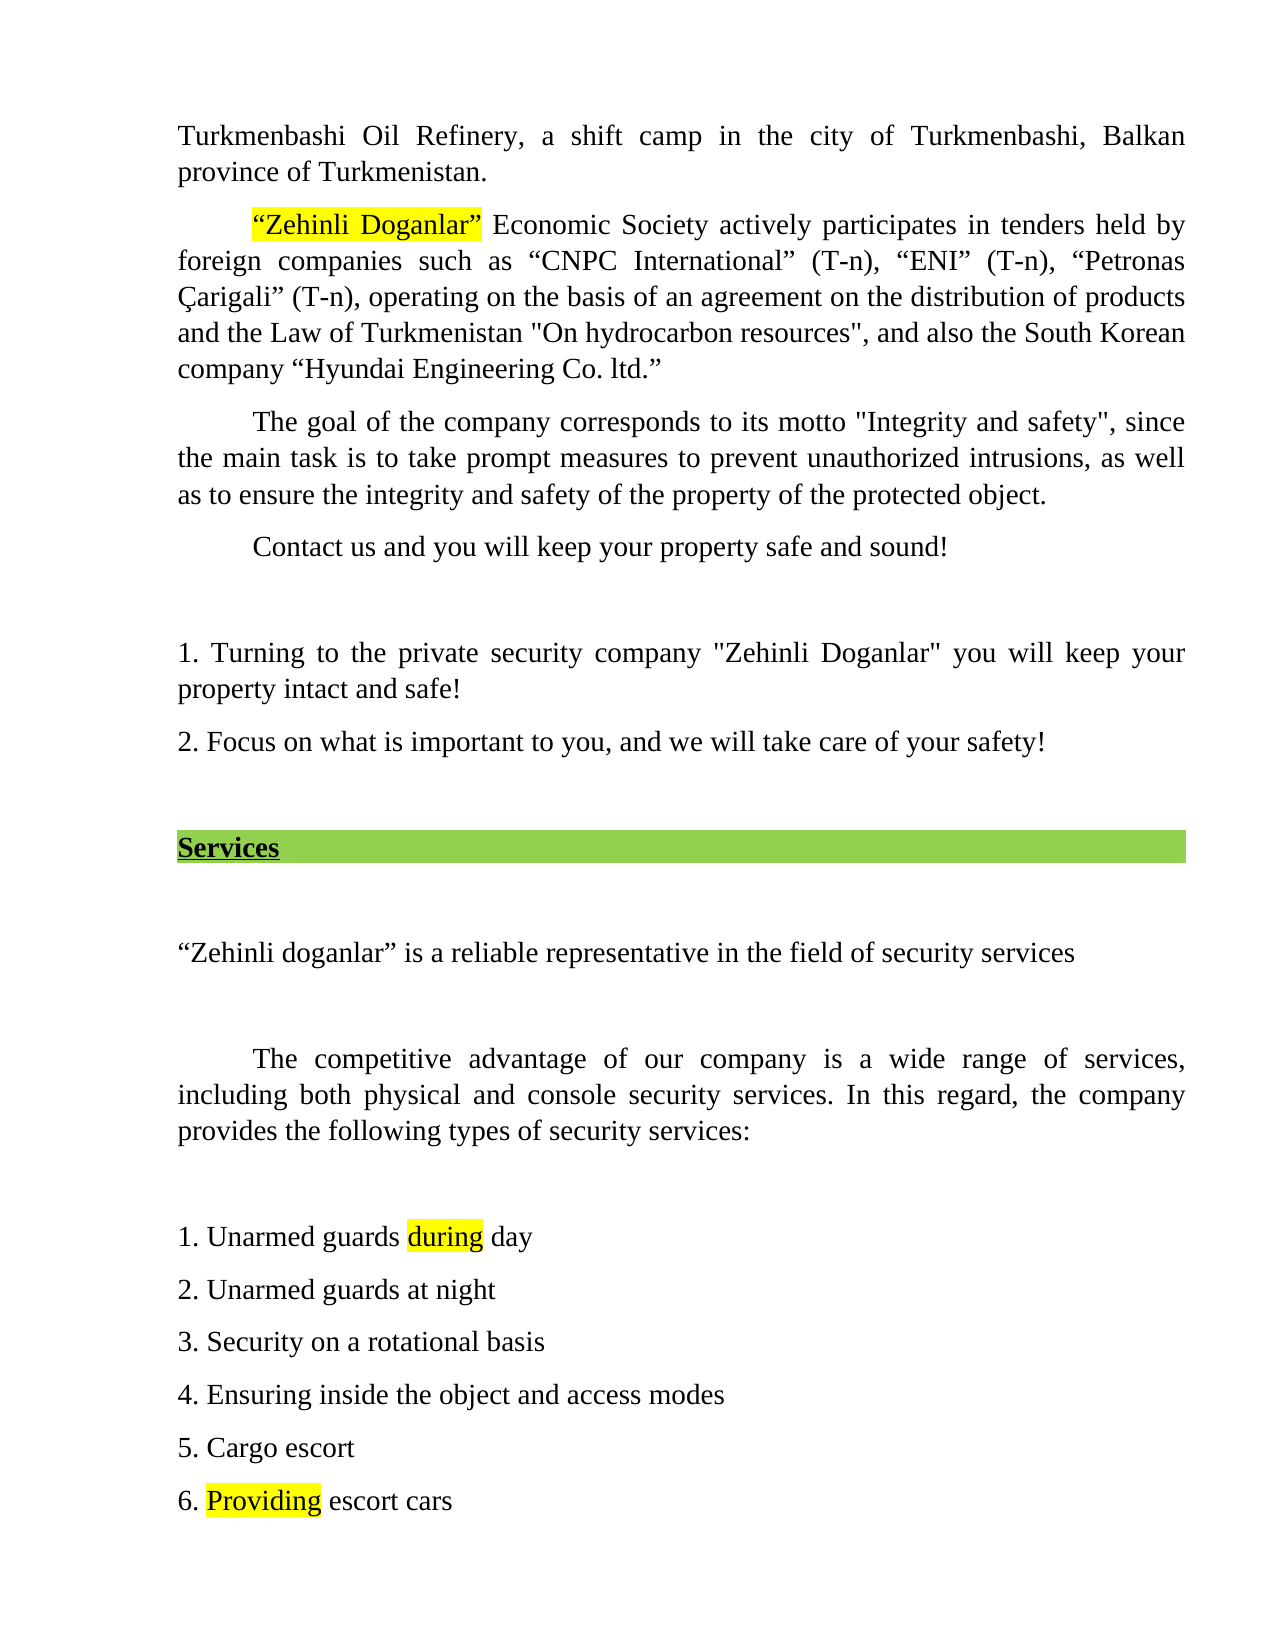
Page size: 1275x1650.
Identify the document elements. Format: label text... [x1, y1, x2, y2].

text 1. Unarmed guards during day [483, 1219, 1186, 1252]
text 5. Cargo escort [177, 1430, 1186, 1464]
text “Zehinli Doganlar” Economic Society actively participates in tenders held by foreign companies such as “CNPC International” (T-n), “ENI” (T-n), “Petronas Çarigali” (T-n), operating on the basis of an agreement on the distribution of products and the Law of Turkmenistan "On hydrocarbon resources", and also the South Korean company “Hyundai Engineering Co. ltd.” [177, 207, 1186, 385]
text 4. Ensuring inside the object and access modes [177, 1377, 1186, 1411]
text “Zehinli doganlar” is a reliable representative in the field of security services [177, 935, 1186, 969]
text 3. Security on a rotational basis [177, 1324, 1186, 1358]
text The goal of the company corresponds to its motto "Integrity and safety", since the main task is to take prompt measures to prevent unauthorized intrusions, as well as to ensure the integrity and safety of the property of the protected object. [177, 404, 1186, 510]
text 1. Unarmed guards during day [177, 1219, 407, 1252]
text Contact us and you will keep your property safe and sound! [177, 529, 1186, 563]
text 6. Providing escort cars [321, 1483, 1186, 1517]
text The competitive advantage of our company is a wide range of services, including both physical and console security services. In this regard, the company provides the following types of security services: [177, 1041, 1186, 1147]
text 1. Turning to the private security company "Zehinli Doganlar" you will keep your property intact and safe! [177, 635, 1186, 705]
text 2. Unarmed guards at night [177, 1272, 1186, 1305]
text Services [177, 830, 1186, 863]
text 2. Focus on what is important to you, and we will take care of your safety! [177, 724, 1186, 758]
